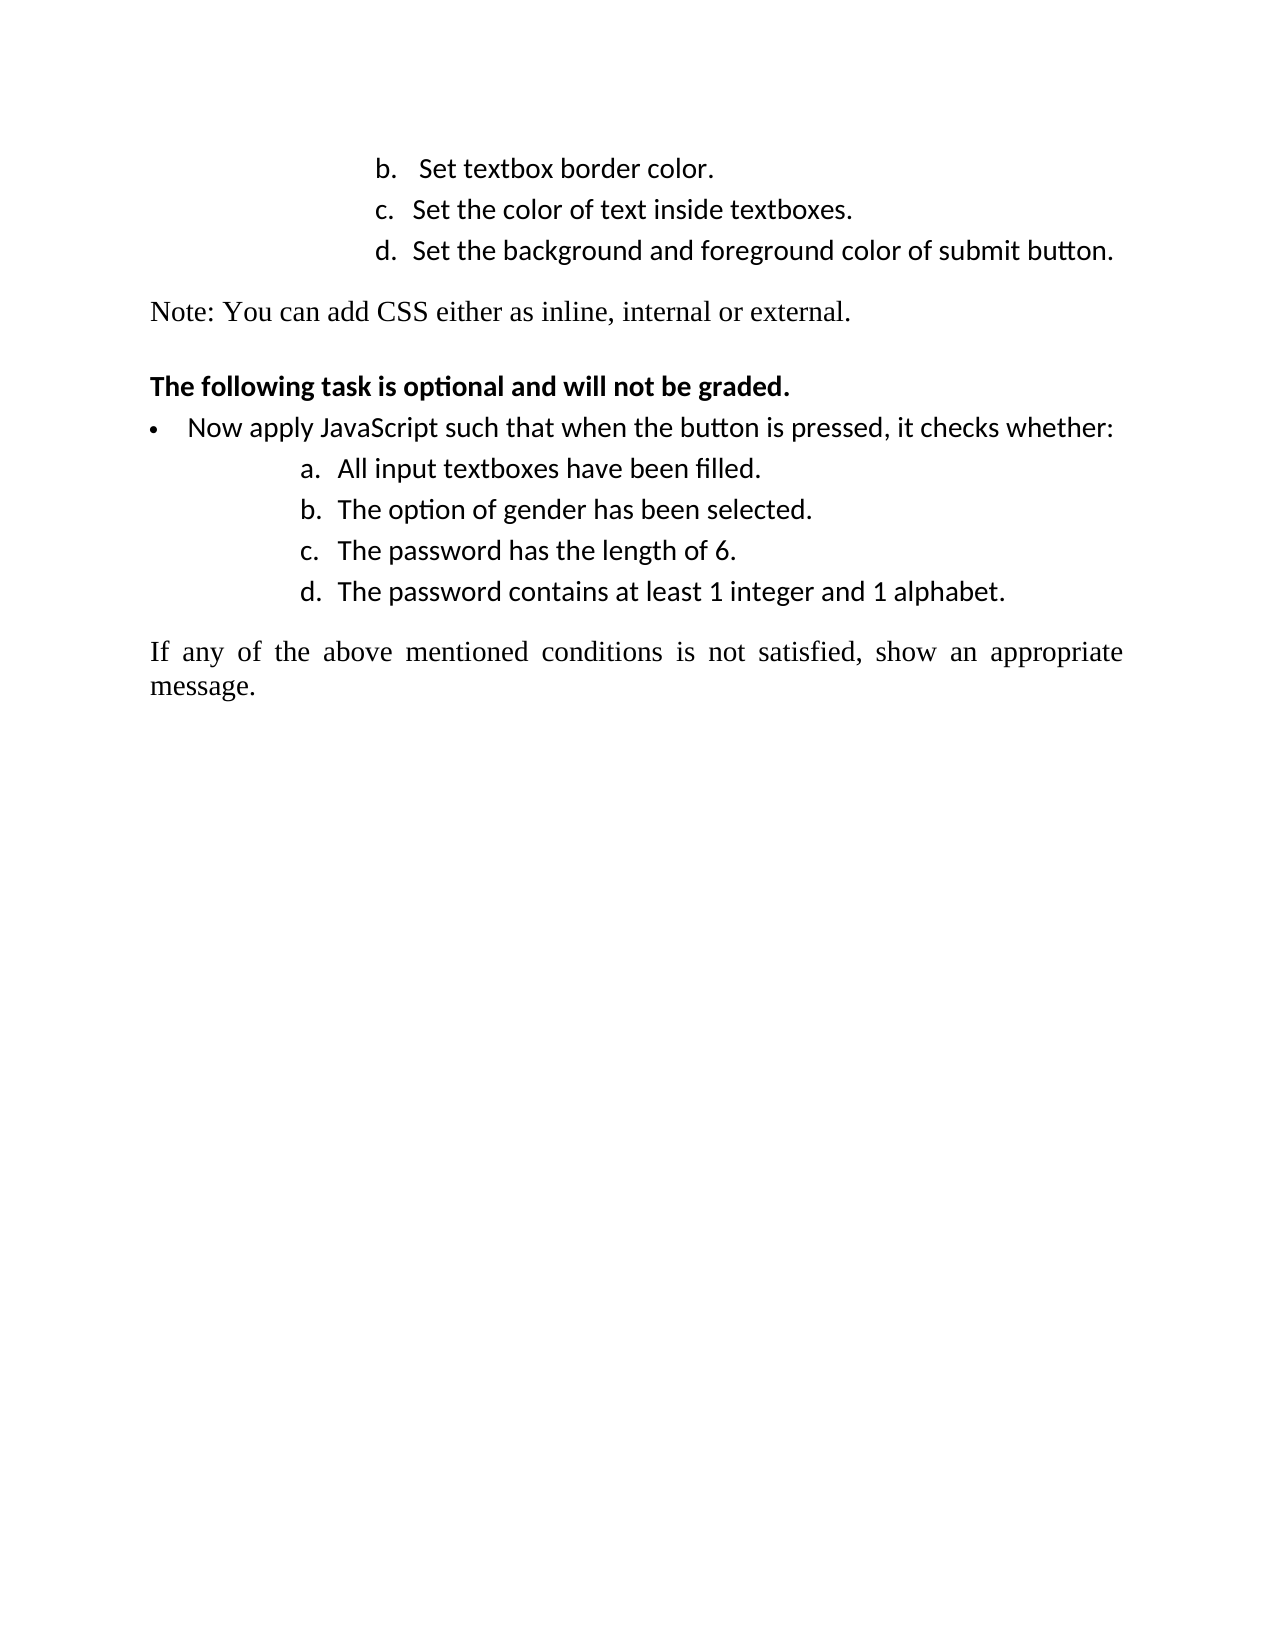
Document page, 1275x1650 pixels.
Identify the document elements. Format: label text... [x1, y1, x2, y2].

list The option of gender has been selected. [300, 491, 1125, 527]
list All input textboxes have been filled. [300, 450, 1125, 486]
list Set textbox border color. [375, 150, 1125, 186]
list Set the background and foreground color of submit button. [375, 232, 1125, 267]
list Set the color of text inside textboxes. [375, 191, 1125, 227]
list The password has the length of 6. [300, 532, 1125, 567]
text If any of the above mentioned conditions is not satisfied, show an appropriate message. [150, 634, 1125, 702]
text Note: You can add CSS either as inline, internal or external. [150, 294, 1125, 327]
list The password contains at least 1 integer and 1 alphabet. [300, 573, 1125, 608]
list Now apply JavaScript such that when the button is pressed, it checks whether: [150, 409, 1125, 445]
list The following task is optional and will not be graded. [150, 368, 1125, 404]
